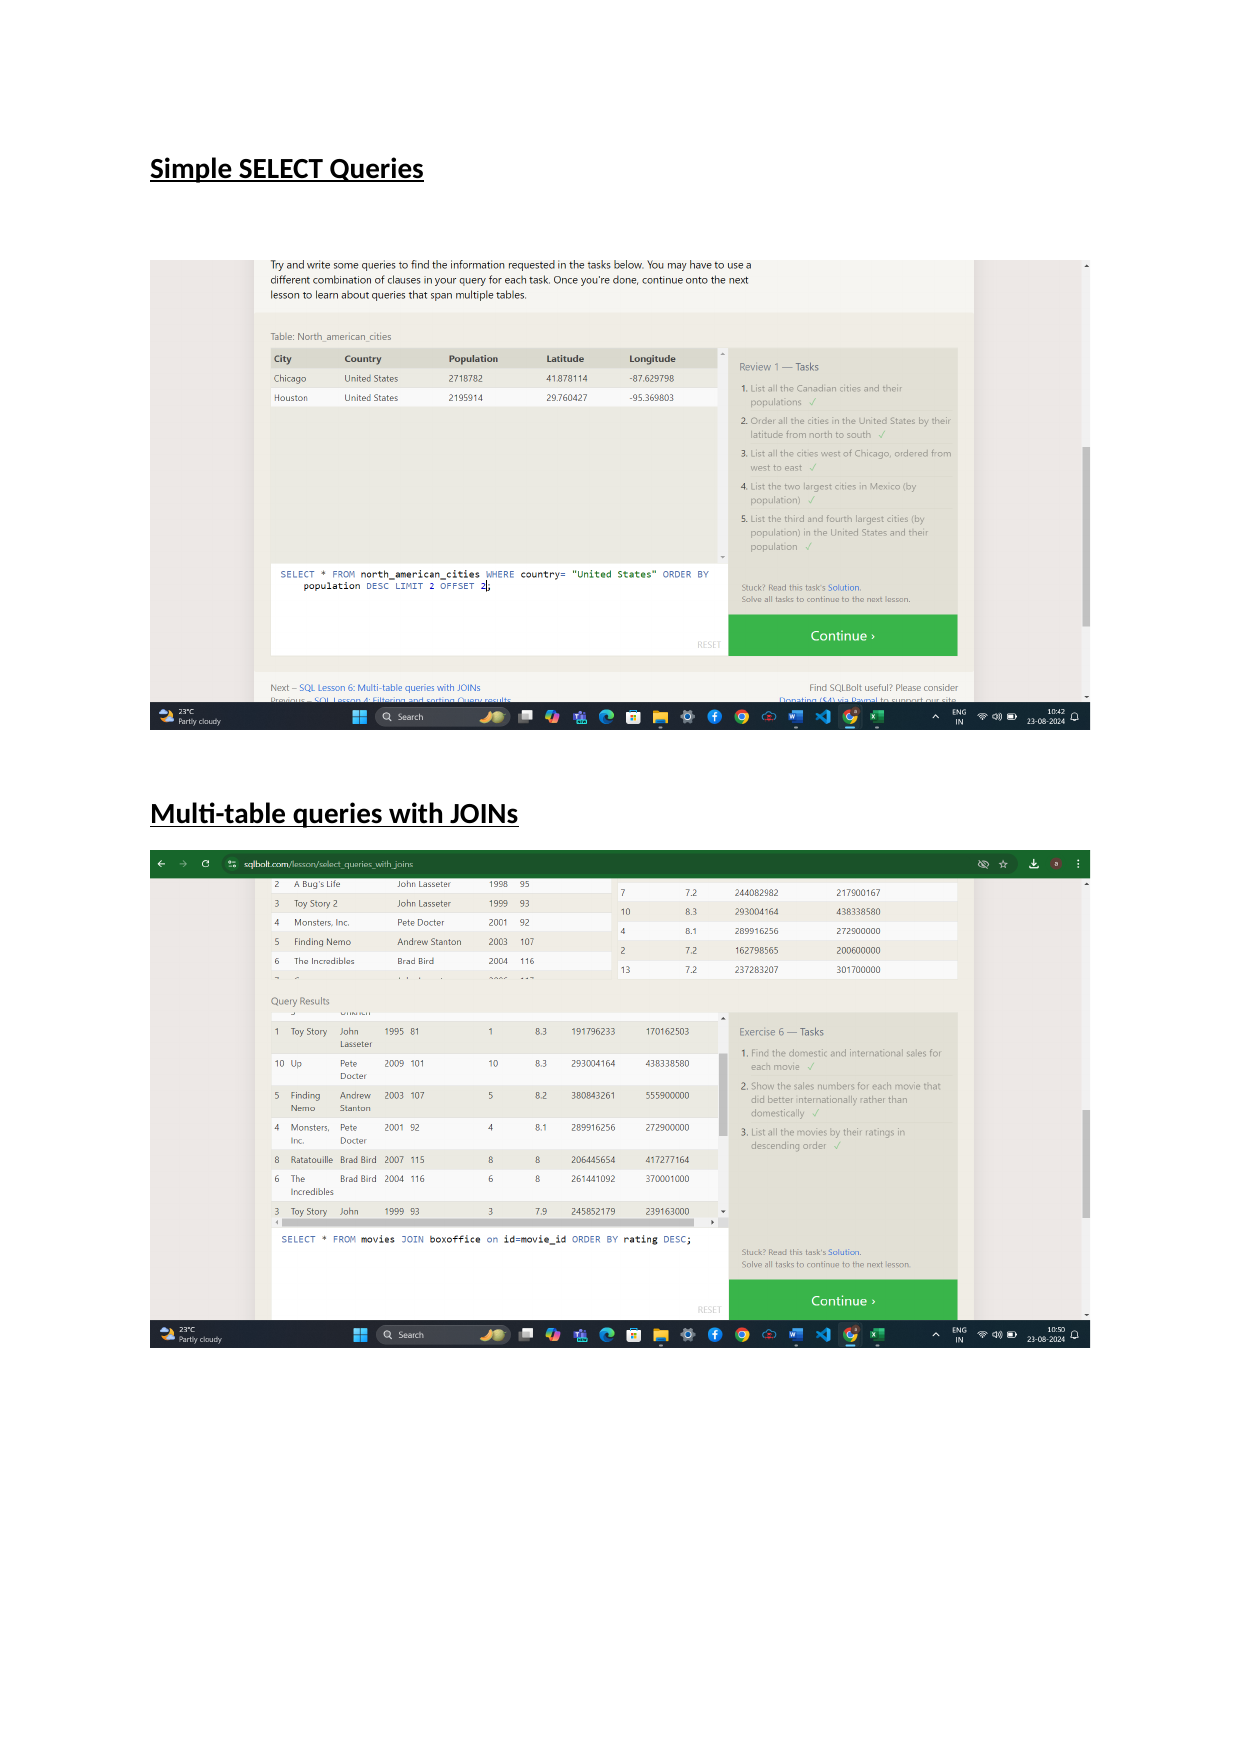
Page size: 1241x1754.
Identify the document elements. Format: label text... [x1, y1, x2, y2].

text Multi-table queries with JOINs [150, 795, 1090, 831]
picture [150, 260, 1091, 730]
picture [150, 850, 1091, 1348]
text Simple SELECT Queries [150, 150, 1090, 186]
